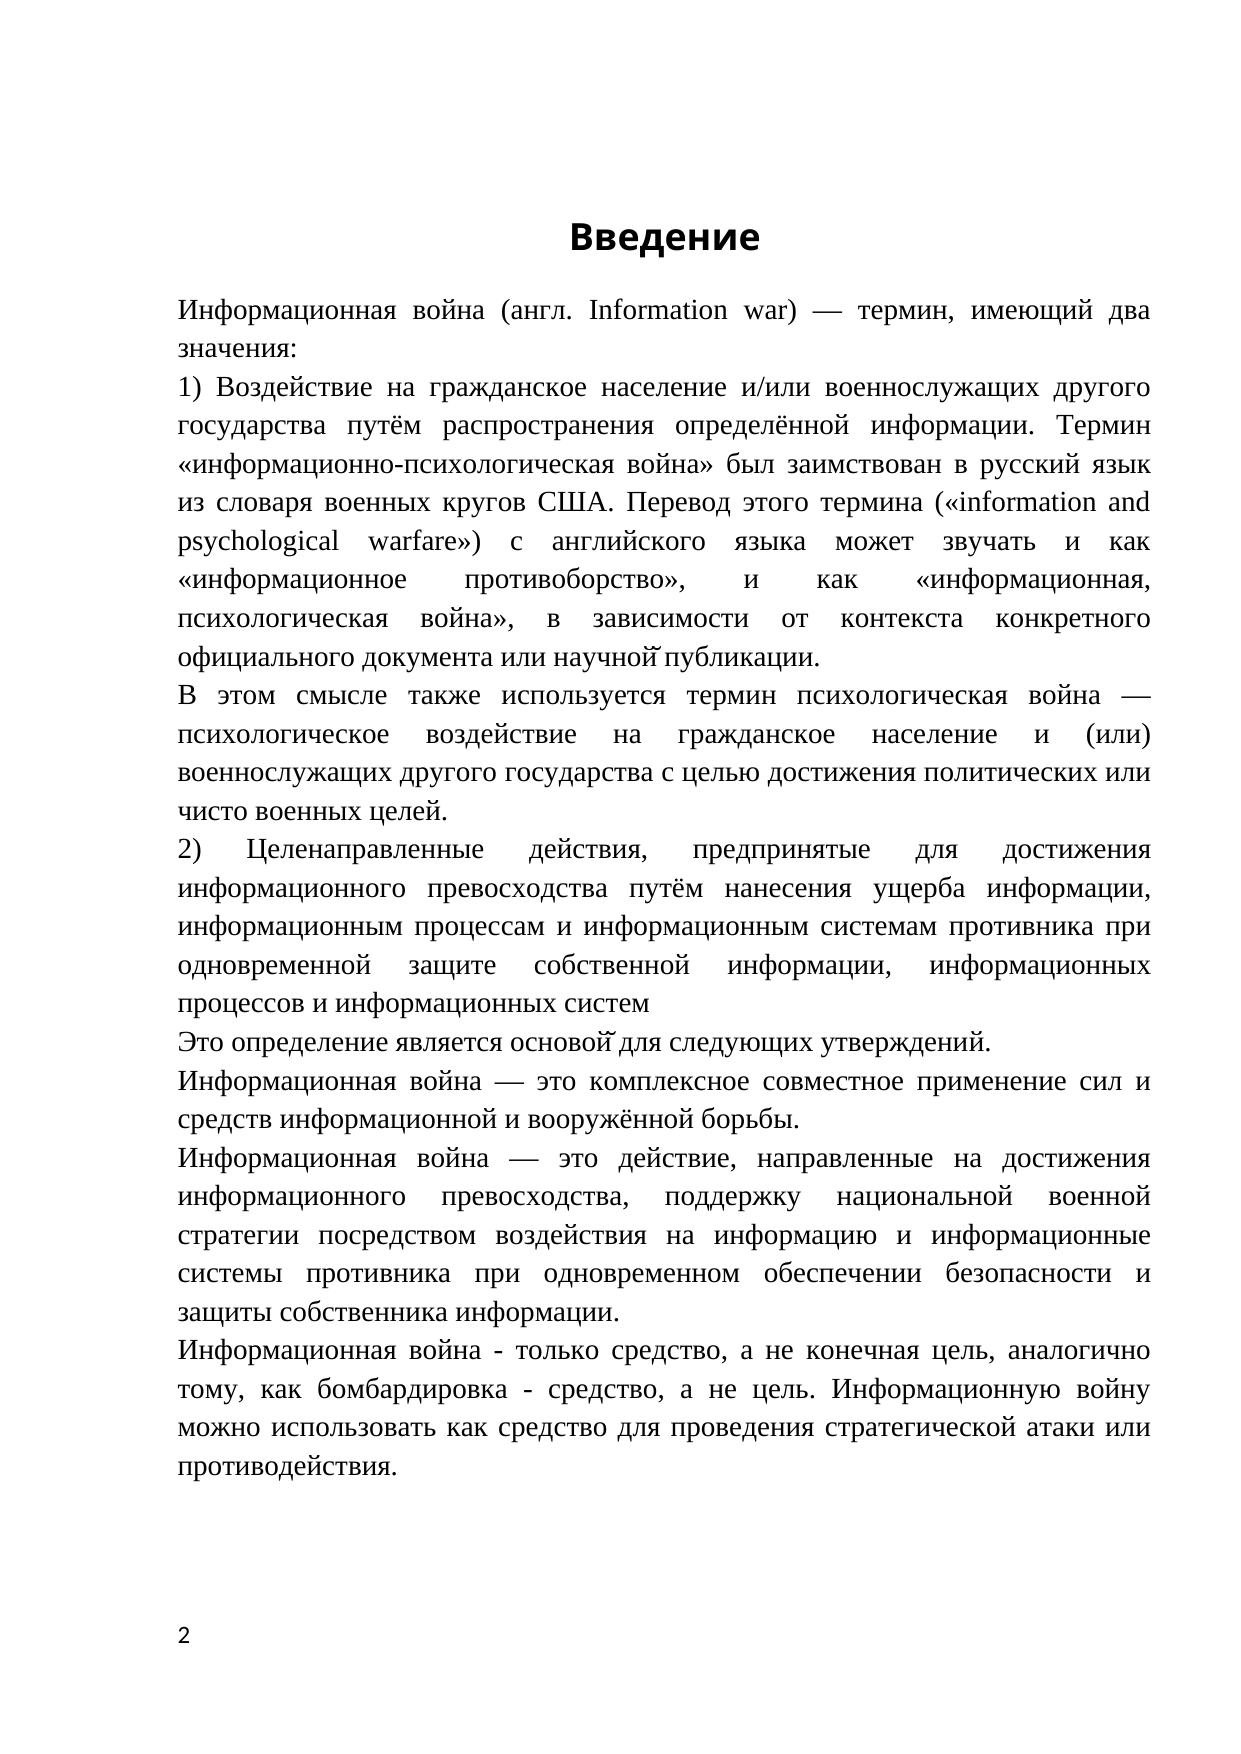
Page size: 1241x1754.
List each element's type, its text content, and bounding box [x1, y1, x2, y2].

text 1) Воздействие на гражданское население и/или военнослужащих другого государства путём распространения определённой информации. Термин «информационно-психологическая война» был заимствован в русский язык из словаря военных кругов США. Перевод этого термина («information and psychological warfare») с английского языка может звучать и как «информационное противоборство», и как «информационная, психологическая война», в зависимости от контекста конкретного официального документа или научной̆ публикации. [177, 369, 1152, 672]
text В этом смысле также используется термин психологическая война — психологическое воздействие на гражданское население и (или) военнослужащих другого государства с целью достижения политических или чисто военных целей. [177, 677, 1152, 826]
text Информационная война - только средство, а не конечная цель, аналогично тому, как бомбардировка - средство, а не цель. Информационную войну можно использовать как средство для проведения стратегической атаки или противодействия. [177, 1332, 1152, 1482]
subtitle Введение [177, 210, 1152, 261]
text Информационная война — это действие, направленные на достижения информационного превосходства, поддержку национальной военной стратегии посредством воздействия на информацию и информационные системы противника при одновременном обеспечении безопасности и защиты собственника информации. [177, 1140, 1152, 1327]
text Информационная война (англ. Information war) — термин, имеющий два значения: [177, 292, 1152, 364]
text Информационная война — это комплексное совместное применение сил и средств информационной и вооружённой борьбы. [177, 1063, 1152, 1135]
text 2) Целенаправленные действия, предпринятые для достижения информационного превосходства путём нанесения ущерба информации, информационным процессам и информационным системам противника при одновременной защите собственной информации, информационных процессов и информационных систем [177, 831, 1152, 1019]
text Это определение является основой̆ для следующих утверждений. [177, 1024, 1152, 1058]
